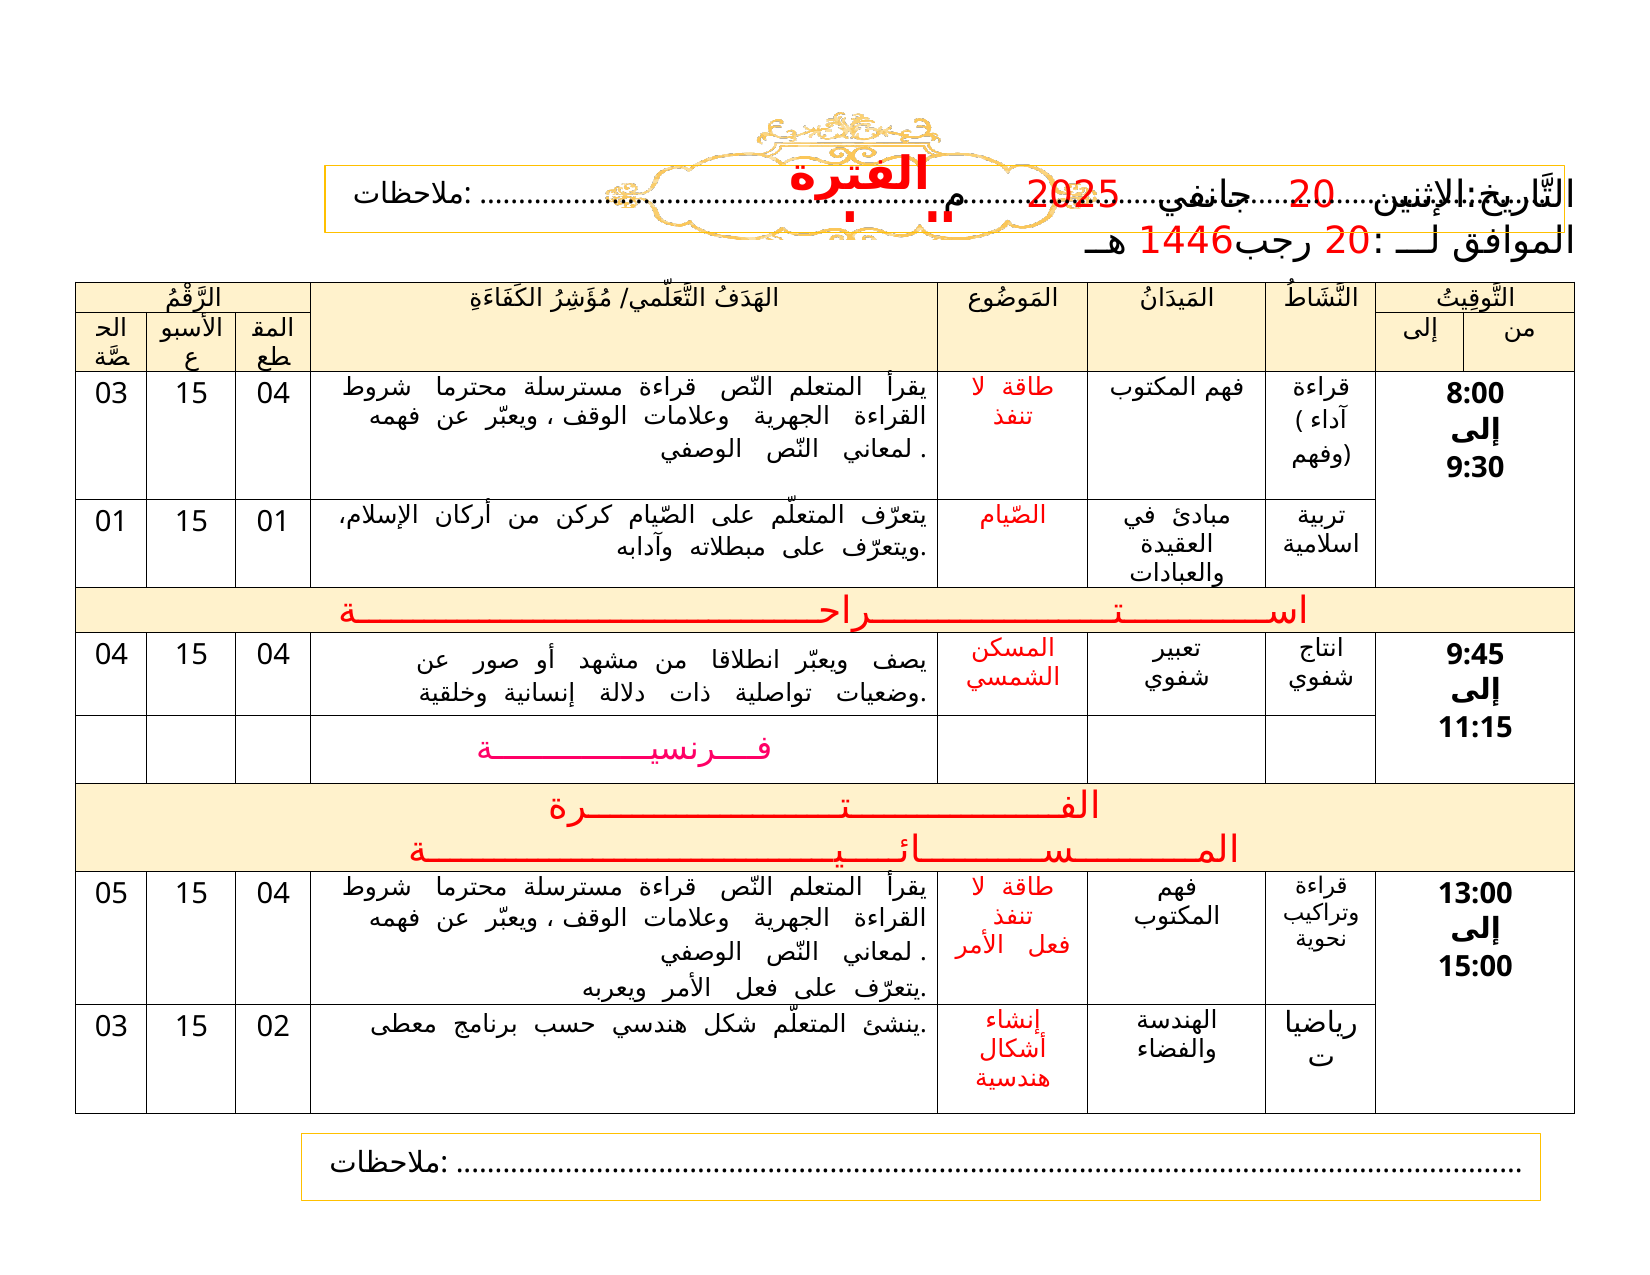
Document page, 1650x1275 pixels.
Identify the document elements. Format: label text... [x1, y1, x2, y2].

table_cell 15 [147, 633, 235, 715]
table_cell [147, 716, 235, 783]
text التَّاريخ:الإثنين 20 جانفي 2025 م الموافق لـــ :20 رجب1446 هــ [326, 172, 1564, 232]
table_cell 03 [76, 1005, 146, 1113]
table_header الرَّقْمُ [76, 283, 310, 312]
table_cell تعبير شفوي [1088, 633, 1265, 715]
table_cell [938, 716, 1087, 783]
table_cell المقطع [236, 313, 310, 371]
table_cell 04 [76, 633, 146, 715]
table_cell يصف ويعبّر انطلاقا من مشهد أو صور عن وضعيات تواصلية ذات دلالة إنسانية وخلقية. [311, 633, 937, 715]
table_cell 01 [76, 500, 146, 587]
table_header المَيدَانُ [1088, 283, 1265, 371]
text التَّاريخ:الإثنين 20 جانفي 2025 م الموافق لـــ :20 رجب1446 هــ [75, 172, 1558, 262]
table_cell تربية اسلامية [1266, 500, 1375, 587]
table_cell المسكن الشمسي [938, 633, 1087, 715]
table_cell 04 [236, 872, 310, 1004]
table_cell 03 [76, 372, 146, 499]
table_cell [1088, 716, 1265, 783]
table_cell انتاج شفوي [1266, 633, 1375, 715]
table_cell [1266, 716, 1375, 783]
table_cell يتعرّف المتعلّم على الصّيام كركن من أركان الإسلام، ويتعرّف على مبطلاته وآدابه. [311, 500, 937, 587]
table_cell 15 [147, 872, 235, 1004]
table_cell 8:00 إلى 9:30 [1376, 372, 1574, 587]
table_header التَّوقِيتُ [1376, 283, 1574, 312]
text التَّاريخ:الإثنين 20 جانفي 2025 م الموافق لـــ :20 رجب1446 هــ [1518, 172, 1575, 262]
table_cell الحصَّة [76, 313, 146, 371]
table_cell 01 [236, 500, 310, 587]
table_cell 15 [147, 372, 235, 499]
table_cell إنشاء أشكال هندسية [938, 1005, 1087, 1113]
table_cell 05 [76, 872, 146, 1004]
table_cell 15 [147, 1005, 235, 1113]
table_cell الأسبوع [147, 313, 235, 371]
table_cell مبادئ في العقيدة والعبادات [1088, 500, 1265, 587]
table_cell 13:00 إلى 15:00 [1376, 872, 1574, 1113]
table_cell الهندسة والفضاء [1088, 1005, 1265, 1113]
table_cell طاقة لا تنفذ [938, 372, 1087, 499]
table_cell 04 [236, 633, 310, 715]
table_header المَوضُوع [938, 283, 1087, 371]
table_cell [236, 716, 310, 783]
table_cell الفـــــــــــــــــــتـــــــــــــــــــــــرة المـــــــــــســـــــــــائـــــيـــــــــــــــــــــــــــــــــــــة [76, 784, 1574, 871]
table_cell فهم المكتوب [1088, 372, 1265, 499]
table_cell 02 [236, 1005, 310, 1113]
picture [926, 166, 1138, 172]
table_cell 9:45 إلى 11:15 [1376, 633, 1574, 783]
table_cell قراءة ( آداء وفهم) [1266, 372, 1375, 499]
table_cell 04 [236, 372, 310, 499]
table_header النَّشَاطُ [1266, 283, 1375, 371]
table_cell إلى [1376, 313, 1463, 371]
table_cell يقرأ المتعلم النّص قراءة مسترسلة محترما شروط القراءة الجهرية وعلامات الوقف ، ويعبّر عن فهمه لمعاني النّص الوصفي . يتعرّف على فعل الأمر ويعربه. [311, 872, 937, 1004]
table_cell رياضيات [1266, 1005, 1375, 1113]
table_cell الصّيام [938, 500, 1087, 587]
table_header الهَدَفُ التَّعَلّمي/ مُؤَشِرُ الكَفَاءَةِ [311, 283, 937, 371]
table_cell 15 [147, 500, 235, 587]
picture [909, 166, 918, 172]
table_cell طاقة لا تنفذ فعل الأمر [938, 872, 1087, 1004]
picture [584, 108, 1138, 165]
table_cell قراءة وتراكيب نحوية [1266, 872, 1375, 1004]
picture [584, 166, 901, 172]
table_cell فهم المكتوب [1088, 872, 1265, 1004]
table_cell يقرأ المتعلم النّص قراءة مسترسلة محترما شروط القراءة الجهرية وعلامات الوقف ، ويعبّر عن فهمه لمعاني النّص الوصفي . [311, 372, 937, 499]
table_cell ينشئ المتعلّم شكل هندسي حسب برنامج معطى. [311, 1005, 937, 1113]
table_cell اســـــــــــــتــــــــــــــــــــــراحــــــــــــــــــــــــــــــــــــــــــة [76, 588, 1574, 632]
table_cell فــــرنسيــــــــــــــــة [311, 716, 937, 783]
table_cell [76, 716, 146, 783]
table_cell من [1464, 313, 1574, 371]
